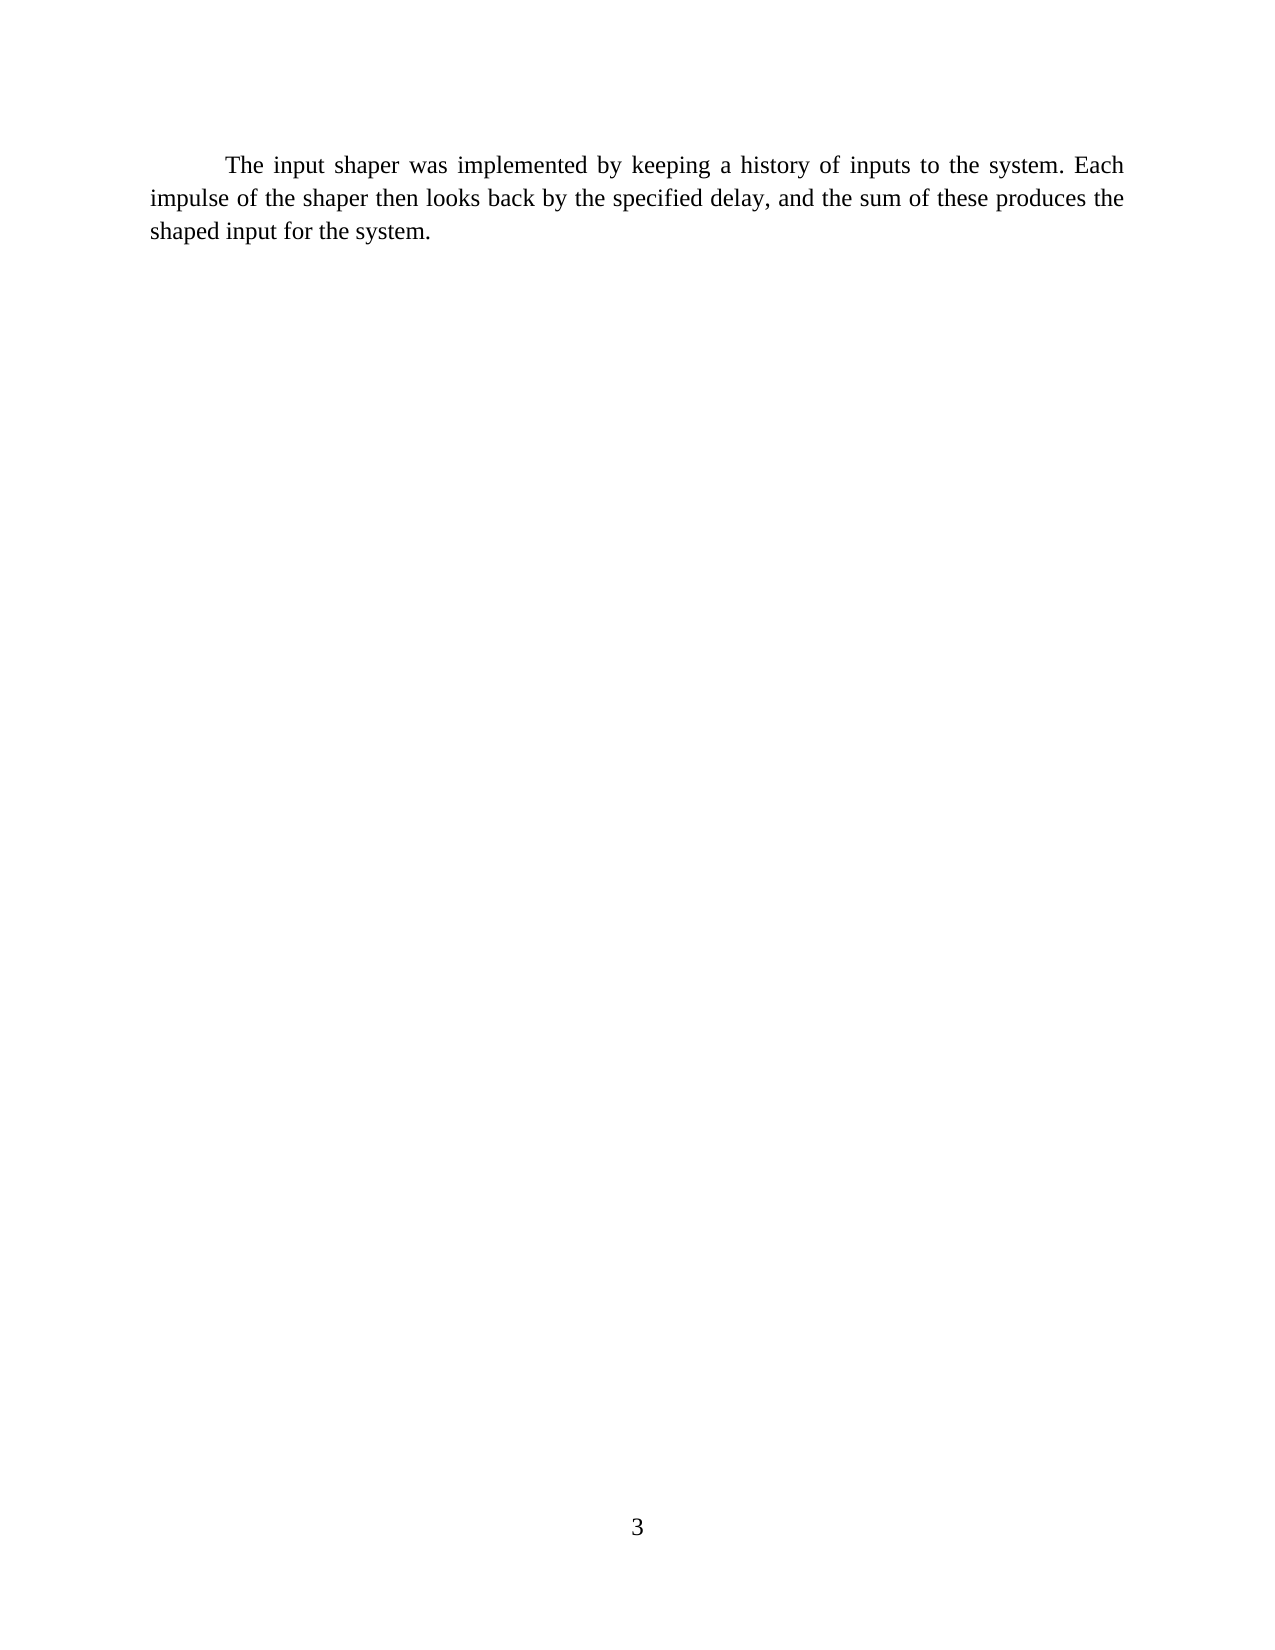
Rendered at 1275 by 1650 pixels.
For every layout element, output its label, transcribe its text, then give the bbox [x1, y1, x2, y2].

text The input shaper was implemented by keeping a history of inputs to the system. Each impulse of the shaper then looks back by the specified delay, and the sum of these produces the shaped input for the system. [150, 150, 1125, 245]
